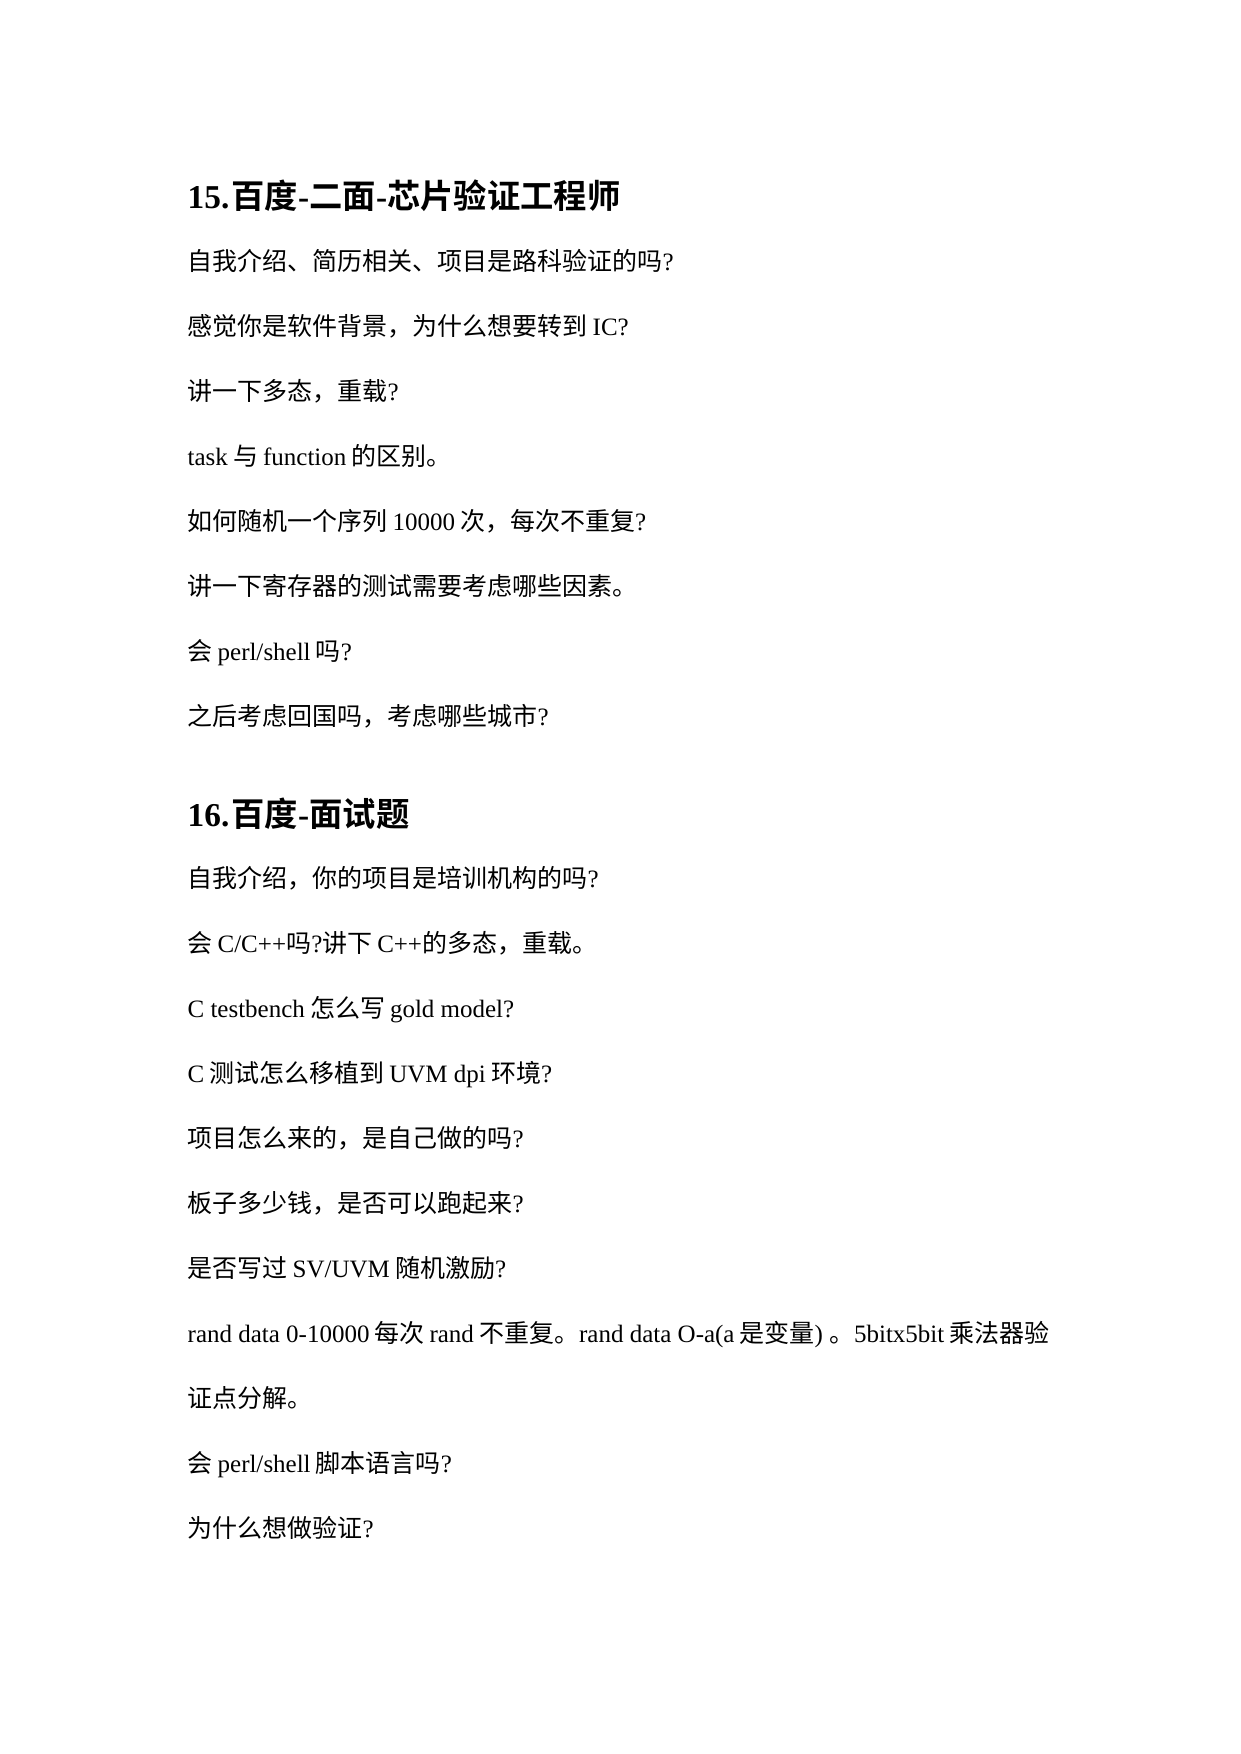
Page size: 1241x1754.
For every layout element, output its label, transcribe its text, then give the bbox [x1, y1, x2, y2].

text 会perl/shell吗? [187, 617, 1053, 682]
text task与function的区别。 [187, 422, 1053, 487]
text 讲一下寄存器的测试需要考虑哪些因素。 [187, 552, 1053, 617]
text 之后考虑回国吗，考虑哪些城市? [187, 682, 1053, 747]
text 为什么想做验证? [187, 1494, 1053, 1559]
text 如何随机一个序列10000次，每次不重复? [187, 487, 1053, 552]
text 讲一下多态，重载? [187, 357, 1053, 422]
text rand data 0-10000每次rand不重复。rand data O-a(a是变量) 。5bitx5bit乘法器验证点分解。 [187, 1299, 1053, 1429]
text 会perl/shell脚本语言吗? [187, 1429, 1053, 1494]
text C测试怎么移植到UVM dpi环境? [187, 1039, 1053, 1104]
text 感觉你是软件背景，为什么想要转到IC? [187, 292, 1053, 357]
text 会C/C++吗?讲下C++的多态，重载。 [187, 909, 1053, 974]
text 自我介绍、简历相关、项目是路科验证的吗? [187, 227, 1053, 292]
text 项目怎么来的，是自己做的吗? [187, 1104, 1053, 1169]
subtitle 百度-面试题 [187, 779, 1053, 844]
subtitle 百度-二面-芯片验证工程师 [187, 162, 1053, 227]
text 自我介绍，你的项目是培训机构的吗? [187, 844, 1053, 909]
text 板子多少钱，是否可以跑起来? [187, 1169, 1053, 1234]
text C testbench怎么写gold model? [187, 974, 1053, 1039]
text 是否写过SV/UVM随机激励? [187, 1234, 1053, 1299]
